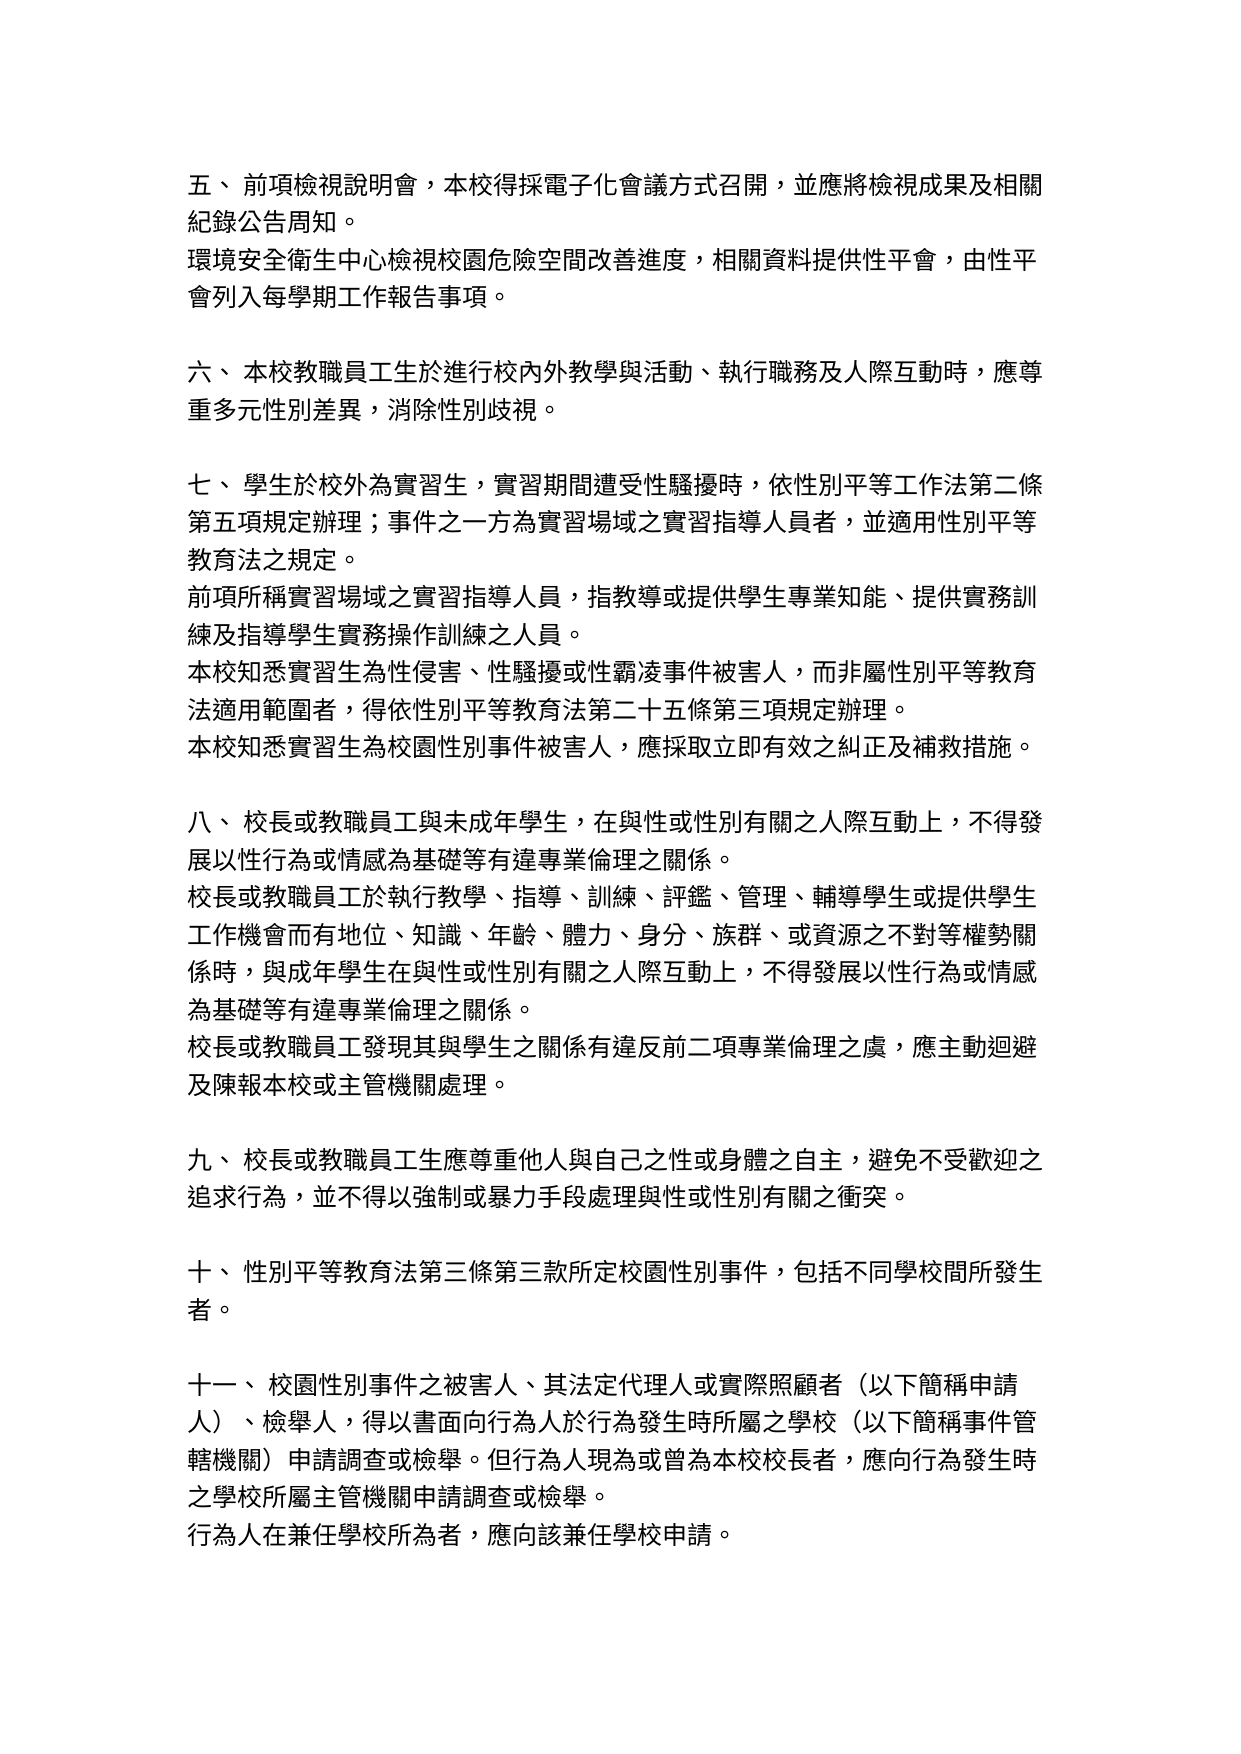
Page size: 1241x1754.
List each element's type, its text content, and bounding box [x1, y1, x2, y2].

text 八、 校長或教職員工與未成年學生，在與性或性別有關之人際互動上，不得發展以性行為或情感為基礎等有違專業倫理之關係。 [187, 802, 1053, 877]
text 六、 本校教職員工生於進行校內外教學與活動、執行職務及人際互動時，應尊重多元性別差異，消除性別歧視。 [187, 352, 1053, 427]
text 九、 校長或教職員工生應尊重他人與自己之性或身體之自主，避免不受歡迎之追求行為，並不得以強制或暴力手段處理與性或性別有關之衝突。 [187, 1139, 1053, 1214]
text 前項所稱實習場域之實習指導人員，指教導或提供學生專業知能、提供實務訓練及指導學生實務操作訓練之人員。 [187, 577, 1053, 652]
text 十一、 校園性別事件之被害人、其法定代理人或實際照顧者（以下簡稱申請人）、檢舉人，得以書面向行為人於行為發生時所屬之學校（以下簡稱事件管轄機關）申請調查或檢舉。但行為人現為或曾為本校校長者，應向行為發生時之學校所屬主管機關申請調查或檢舉。 [187, 1364, 1053, 1514]
text 校長或教職員工於執行教學、指導、訓練、評鑑、管理、輔導學生或提供學生工作機會而有地位、知識、年齡、體力、身分、族群、或資源之不對等權勢關係時，與成年學生在與性或性別有關之人際互動上，不得發展以性行為或情感為基礎等有違專業倫理之關係。 [187, 877, 1053, 1027]
text 五、 前項檢視說明會，本校得採電子化會議方式召開，並應將檢視成果及相關紀錄公告周知。 [187, 164, 1053, 239]
text 七、 學生於校外為實習生，實習期間遭受性騷擾時，依性別平等工作法第二條第五項規定辦理；事件之一方為實習場域之實習指導人員者，並適用性別平等教育法之規定。 [187, 464, 1053, 577]
text 行為人在兼任學校所為者，應向該兼任學校申請。 [187, 1514, 1053, 1552]
text 本校知悉實習生為性侵害、性騷擾或性霸凌事件被害人，而非屬性別平等教育法適用範圍者，得依性別平等教育法第二十五條第三項規定辦理。 [187, 652, 1053, 727]
text 校長或教職員工發現其與學生之關係有違反前二項專業倫理之虞，應主動迴避及陳報本校或主管機關處理。 [187, 1027, 1053, 1102]
text 十、 性別平等教育法第三條第三款所定校園性別事件，包括不同學校間所發生者。 [187, 1252, 1053, 1327]
text 本校知悉實習生為校園性別事件被害人，應採取立即有效之糾正及補救措施。 [187, 727, 1053, 764]
text 環境安全衛生中心檢視校園危險空間改善進度，相關資料提供性平會，由性平會列入每學期工作報告事項。 [187, 239, 1053, 314]
